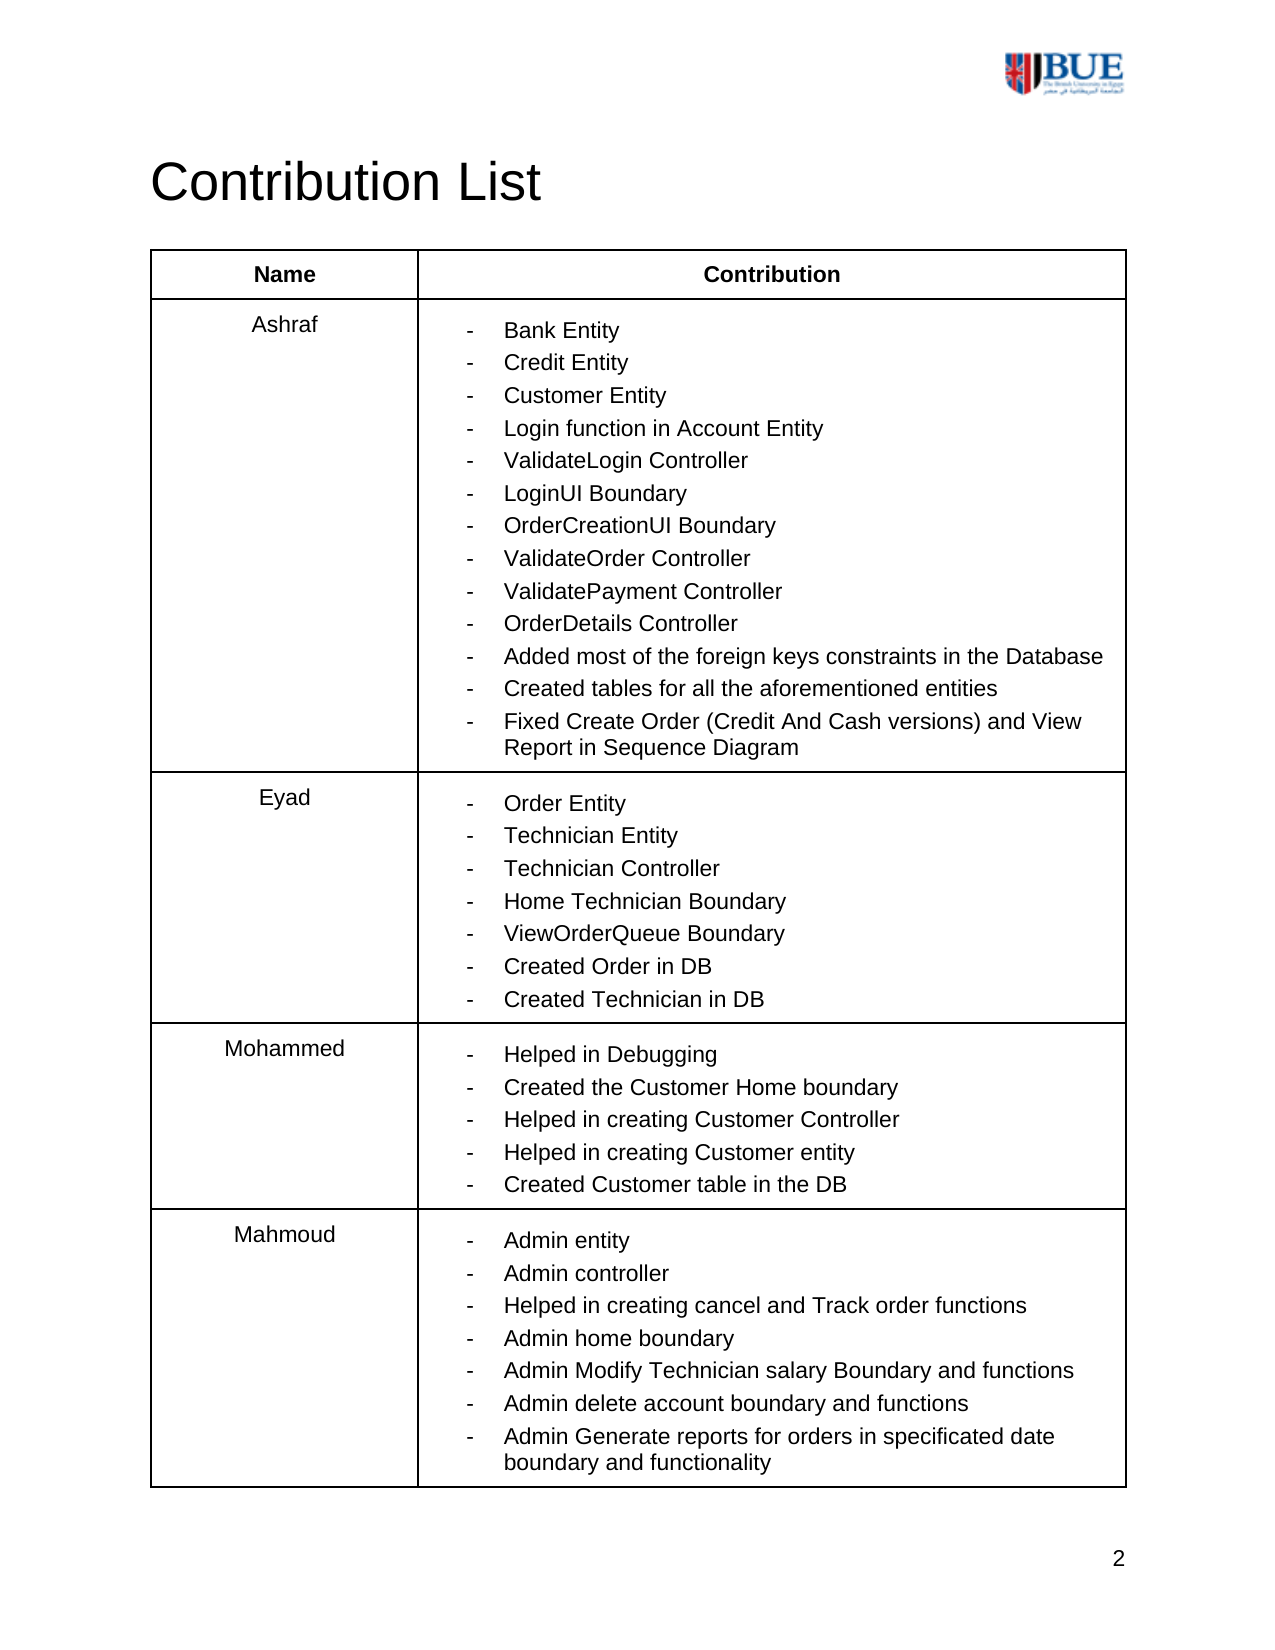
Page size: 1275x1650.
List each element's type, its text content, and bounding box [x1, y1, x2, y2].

table_cell Bank Entity Credit Entity Customer Entity Login function in Account Entity ValidateLogin Controller LoginUI Boundary OrderCreationUI Boundary ValidateOrder Controller ValidatePayment Controller OrderDetails Controller Added most of the foreign keys constraints in the Database Created tables for all the aforementioned entities Fixed Create Order (Credit And Cash versions) and View Report in Sequence Diagram [419, 300, 1125, 771]
table_cell Order Entity Technician Entity Technician Controller Home Technician Boundary ViewOrderQueue Boundary Created Order in DB Created Technician in DB [419, 773, 1125, 1022]
table_cell Mahmoud [152, 1210, 417, 1486]
table_cell Mohammed [152, 1024, 417, 1208]
table_header Contribution [419, 251, 1125, 298]
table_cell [419, 1210, 1125, 1486]
table_cell Helped in Debugging Created the Customer Home boundary Helped in creating Customer Controller Helped in creating Customer entity Created Customer table in the DB [419, 1024, 1125, 1208]
table_header Name [152, 251, 417, 298]
table_cell Eyad [152, 773, 417, 1022]
title Contribution List [150, 150, 1125, 212]
table_cell Ashraf [152, 300, 417, 771]
picture [1004, 31, 1125, 116]
